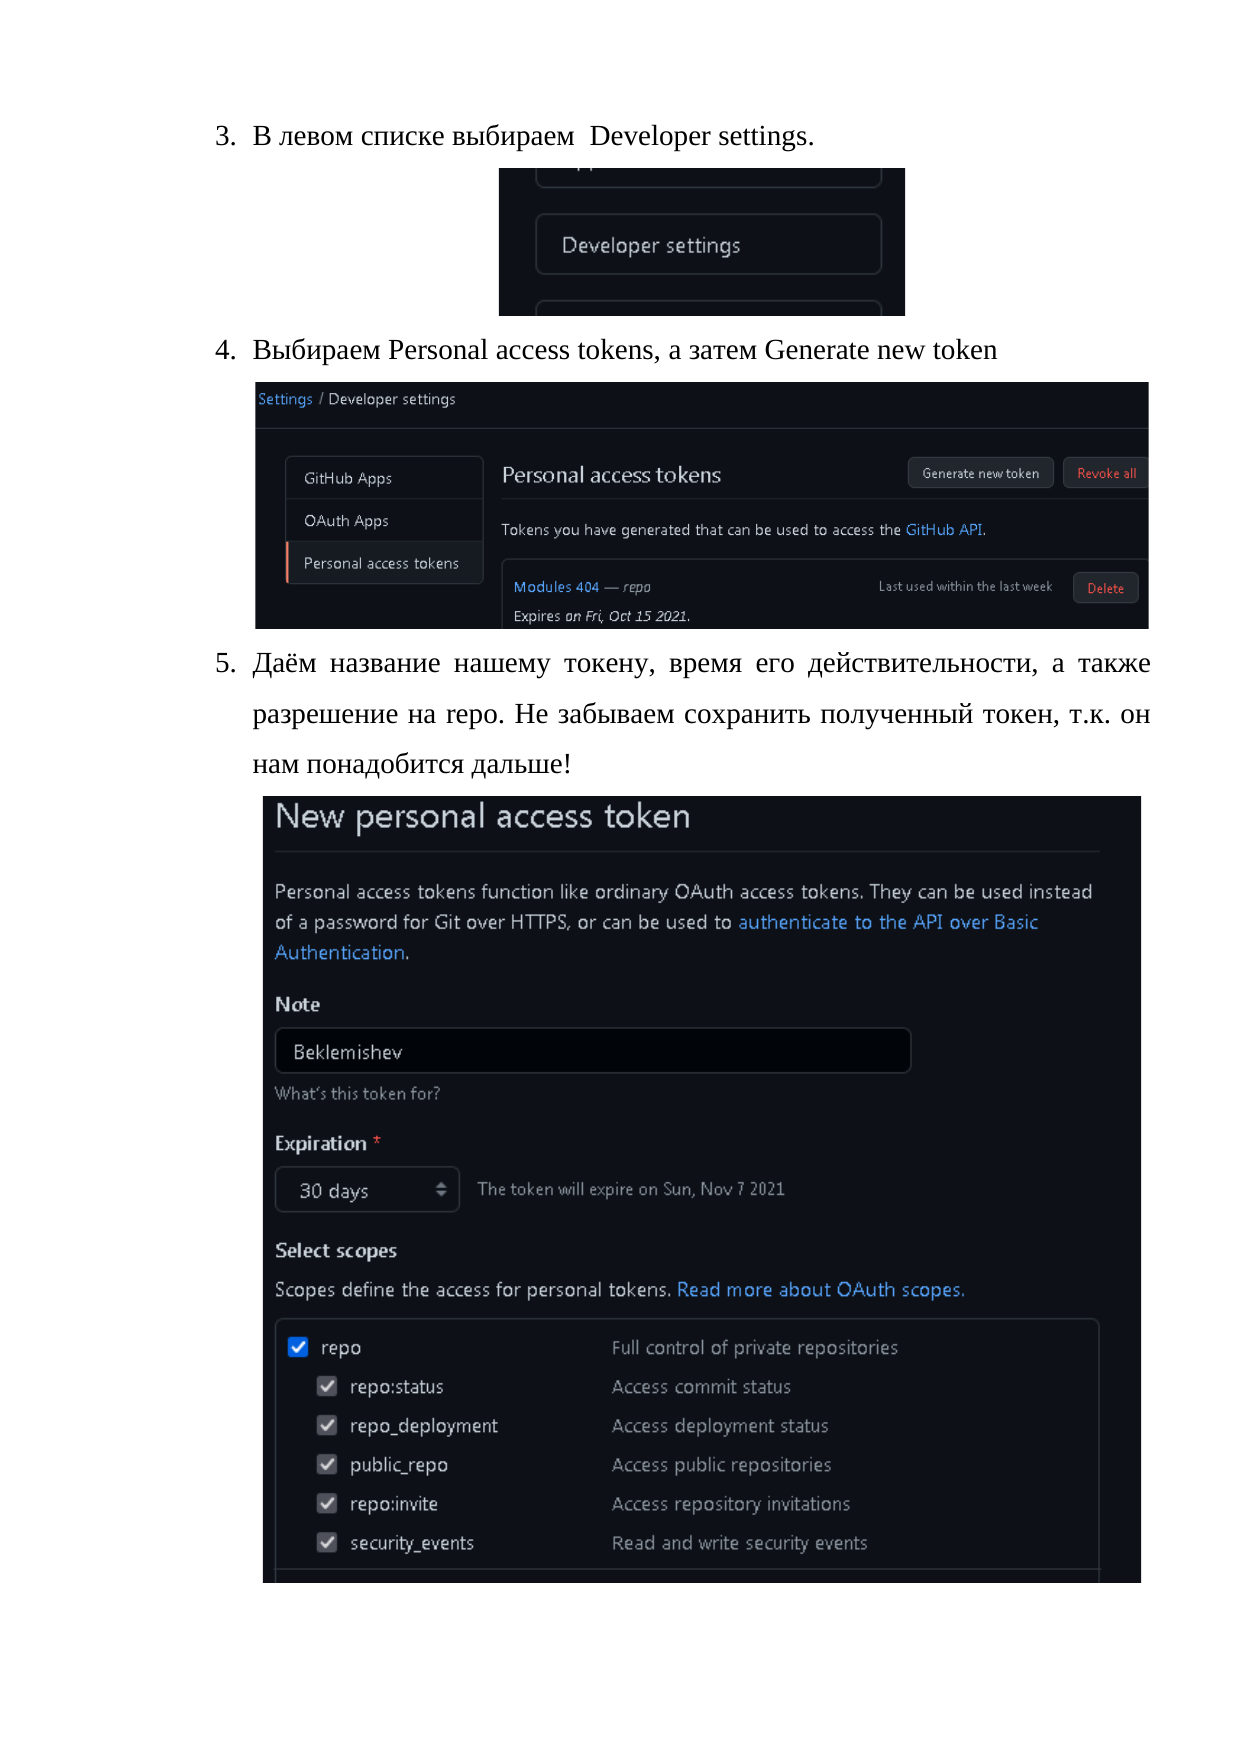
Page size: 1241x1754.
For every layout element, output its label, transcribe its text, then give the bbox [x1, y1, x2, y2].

picture [498, 168, 905, 316]
picture [262, 796, 1142, 1583]
list Выбираем Personal access tokens, а затем Generate new token [215, 332, 1152, 366]
picture [255, 382, 1149, 629]
list В левом списке выбираем Developer settings. [215, 118, 1152, 152]
list Даём название нашему токену, время его действительности, а также разрешение на repo. Не забываем сохранить полученный токен, т.к. он нам понадобится дальше! [215, 646, 1152, 780]
